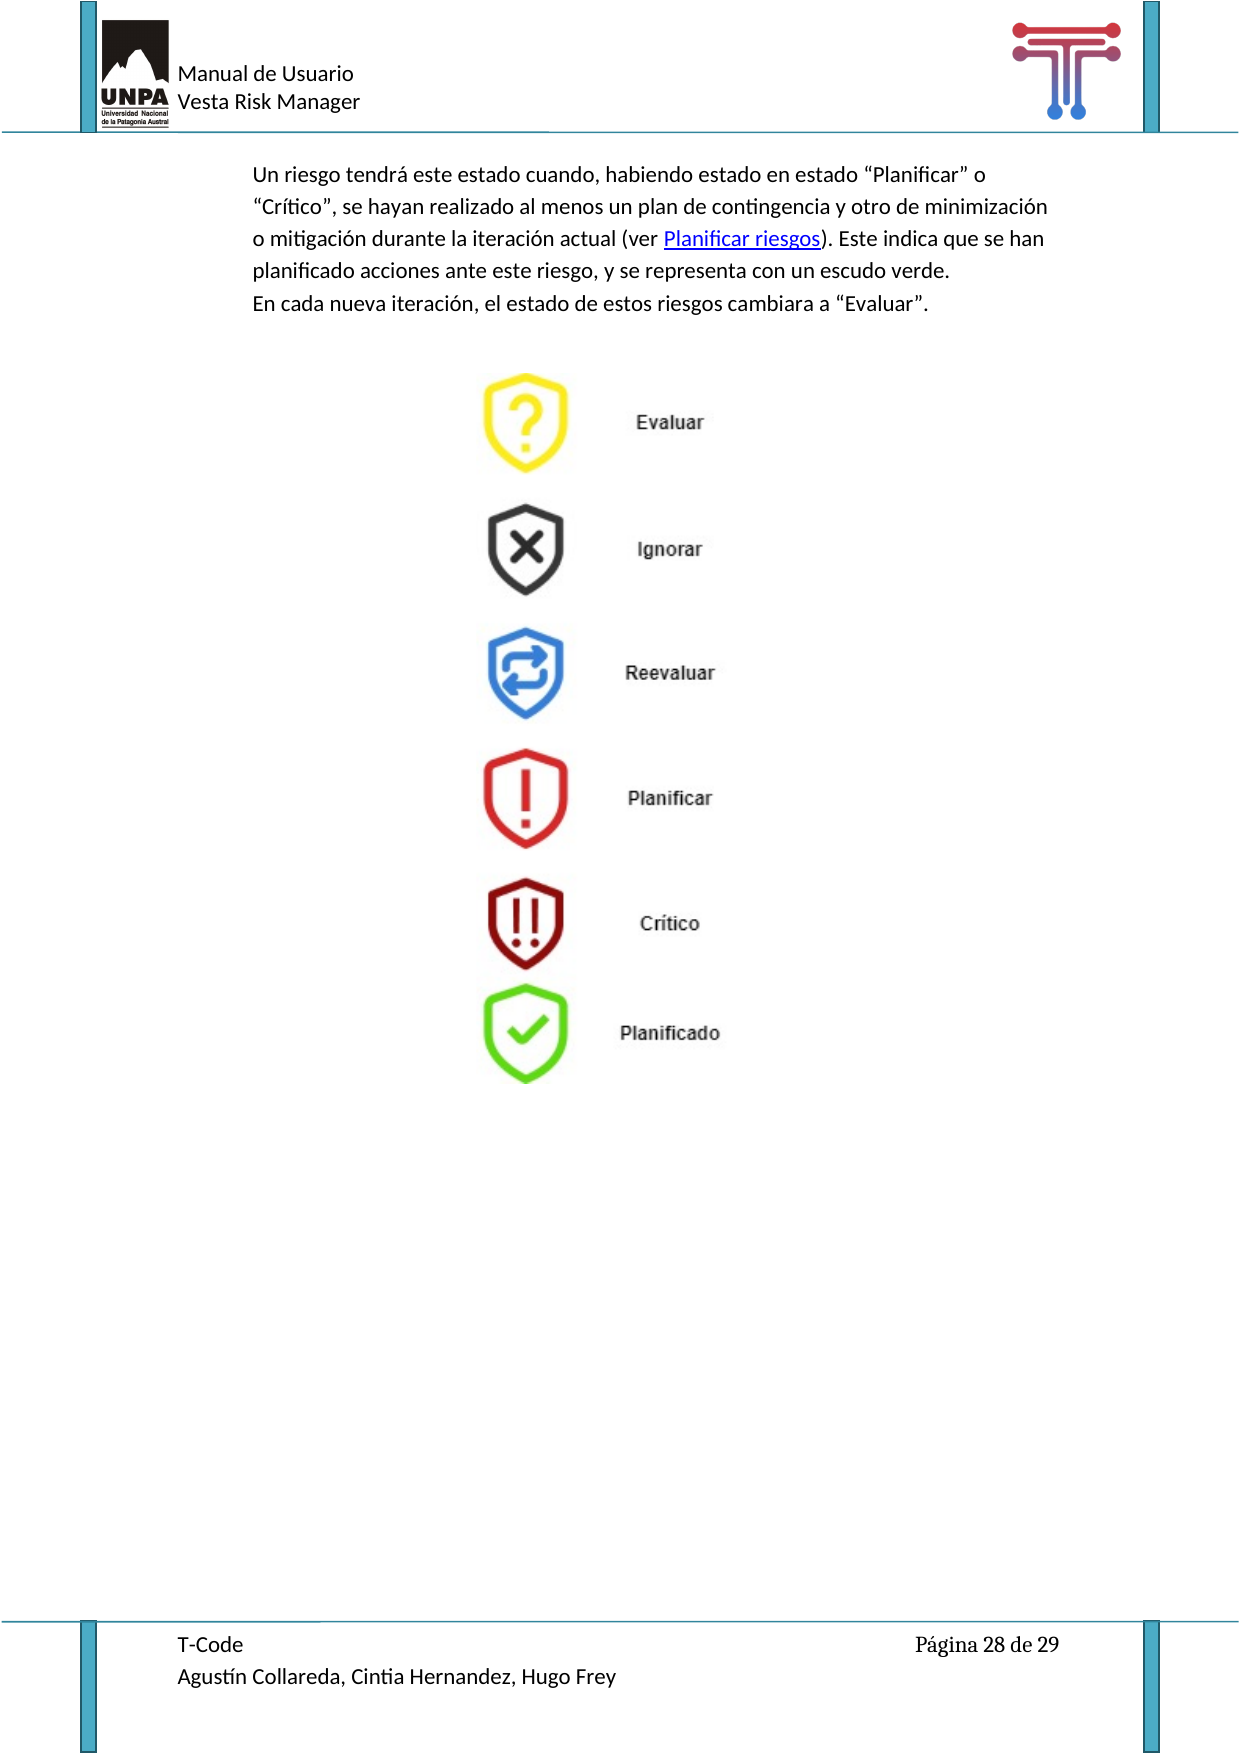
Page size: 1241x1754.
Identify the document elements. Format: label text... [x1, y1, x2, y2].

list Un riesgo tendrá este estado cuando, habiendo estado en estado “Planificar” o “Crítico”, se hayan realizado al menos un plan de contingencia y otro de minimización o mitigación durante la iteración actual (ver Planificar riesgos). Este indica que se han planificado acciones ante este riesgo, y se representa con un escudo verde. [252, 160, 1063, 284]
picture [476, 373, 764, 1084]
list En cada nueva iteración, el estado de estos riesgos cambiara a “Evaluar”. [252, 289, 1063, 317]
picture [1012, 19, 1122, 122]
picture [100, 18, 170, 129]
